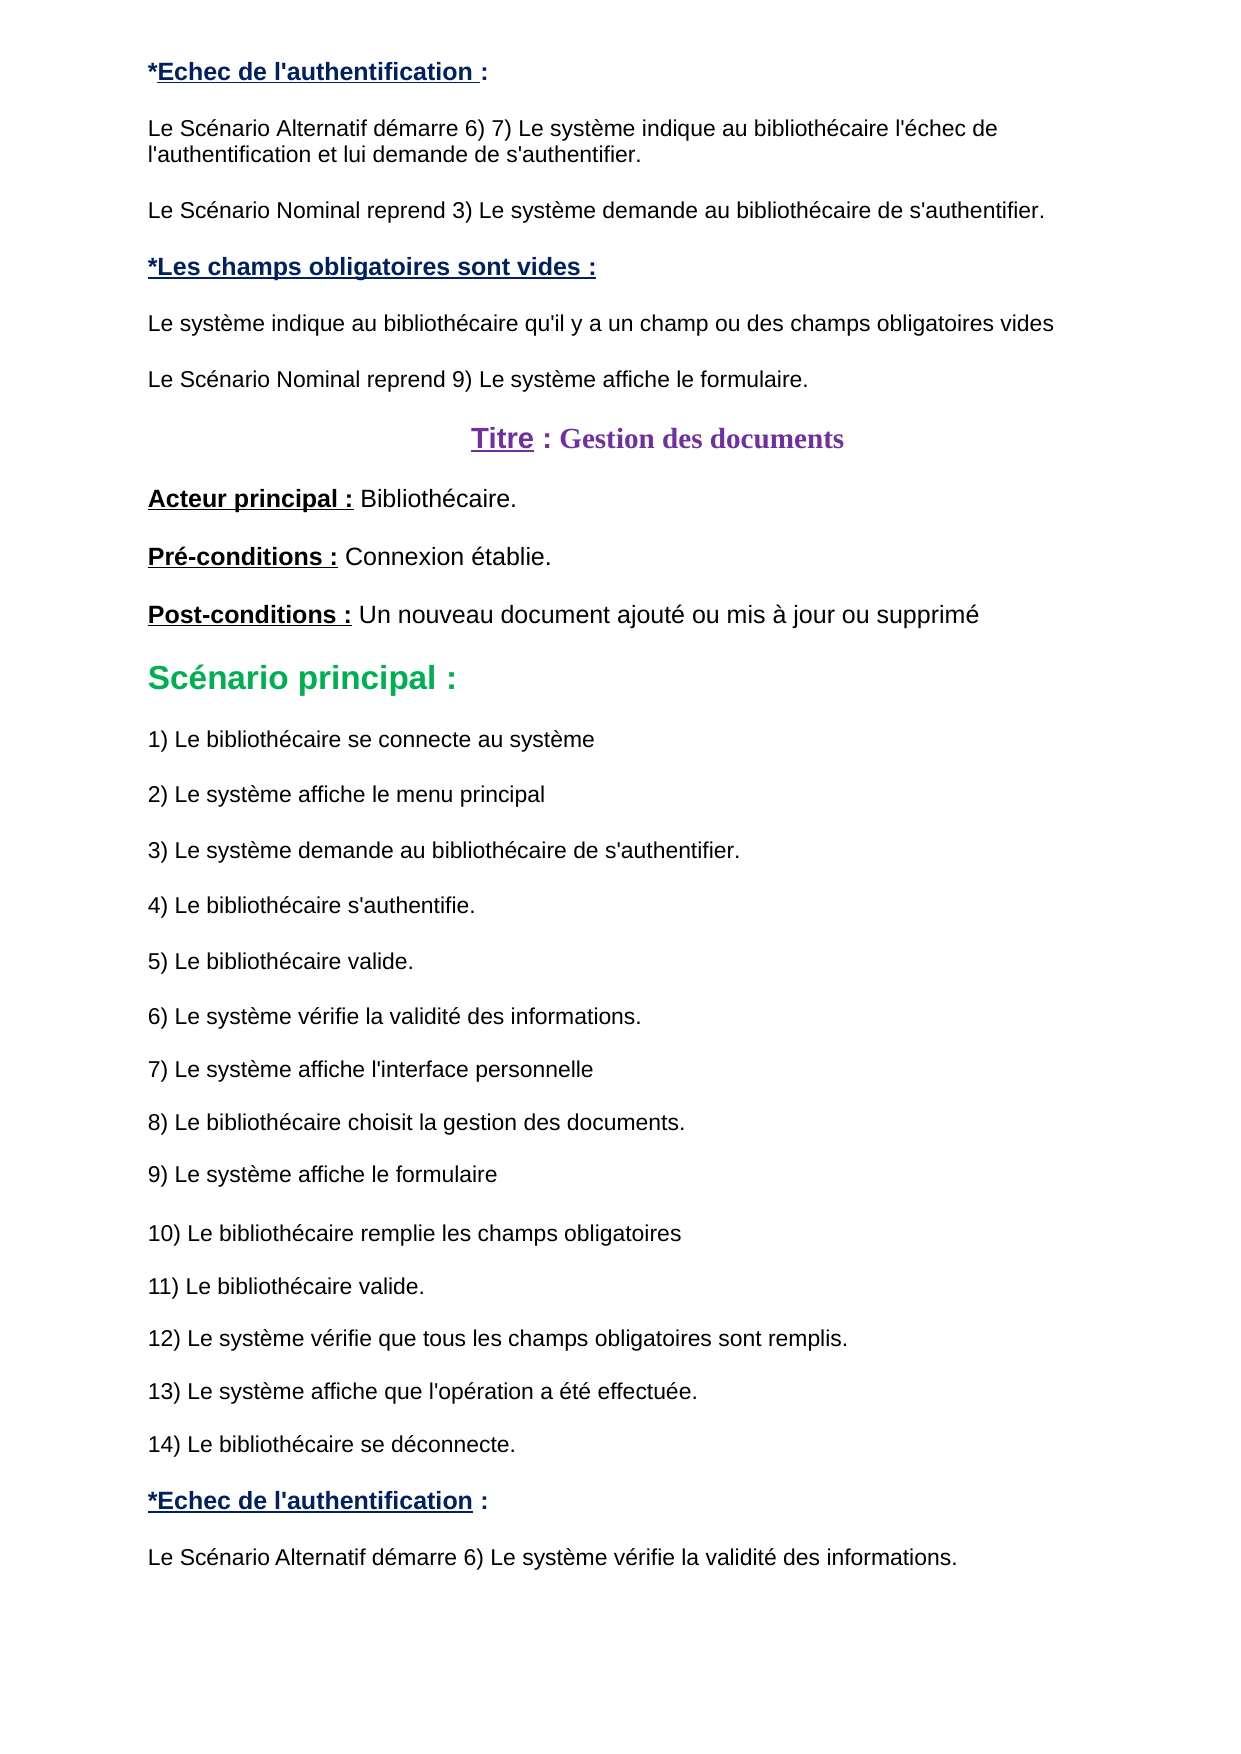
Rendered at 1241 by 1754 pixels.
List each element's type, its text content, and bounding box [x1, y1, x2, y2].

text Acteur principal : Bibliothécaire. [148, 484, 1093, 513]
text 11) Le bibliothécaire valide. [148, 1273, 1093, 1299]
text Le Scénario Alternatif démarre 6) 7) Le système indique au bibliothécaire l'échec de l'authentification et lui demande de s'authentifier. [148, 115, 1093, 168]
text Pré-conditions : Connexion établie. [148, 542, 1093, 571]
text 13) Le système affiche que l'opération a été effectuée. [148, 1378, 1093, 1404]
text *Les champs obligatoires sont vides : [148, 252, 1093, 281]
text Le Scénario Nominal reprend 3) Le système demande au bibliothécaire de s'authentifier. [148, 197, 1093, 223]
text Post-conditions : Un nouveau document ajouté ou mis à jour ou supprimé [148, 600, 1093, 629]
text Scénario principal : [148, 658, 1093, 696]
text 4) Le bibliothécaire s'authentifie. [148, 892, 1093, 918]
text 2) Le système affiche le menu principal [148, 781, 1093, 807]
text Le système indique au bibliothécaire qu'il y a un champ ou des champs obligatoires vides [148, 310, 1093, 337]
text 8) Le bibliothécaire choisit la gestion des documents. [148, 1108, 1093, 1135]
text 5) Le bibliothécaire valide. [148, 948, 1093, 974]
text 3) Le système demande au bibliothécaire de s'authentifier. [148, 837, 1093, 863]
text 7) Le système affiche l'interface personnelle [148, 1056, 1093, 1082]
text Le Scénario Nominal reprend 9) Le système affiche le formulaire. [148, 366, 1093, 392]
text Titre : Gestion des documents [223, 421, 1093, 455]
text 10) Le bibliothécaire remplie les champs obligatoires [148, 1220, 1093, 1246]
text 6) Le système vérifie la validité des informations. [148, 1003, 1093, 1029]
text 12) Le système vérifie que tous les champs obligatoires sont remplis. [148, 1325, 1093, 1352]
text Le Scénario Alternatif démarre 6) Le système vérifie la validité des informations. [148, 1544, 1093, 1571]
text *Echec de l'authentification : [148, 57, 1093, 86]
text 1) Le bibliothécaire se connecte au système [148, 726, 1093, 752]
text *Echec de l'authentification : [148, 1486, 1093, 1515]
text 9) Le système affiche le formulaire [148, 1161, 1093, 1188]
text 14) Le bibliothécaire se déconnecte. [148, 1431, 1093, 1457]
